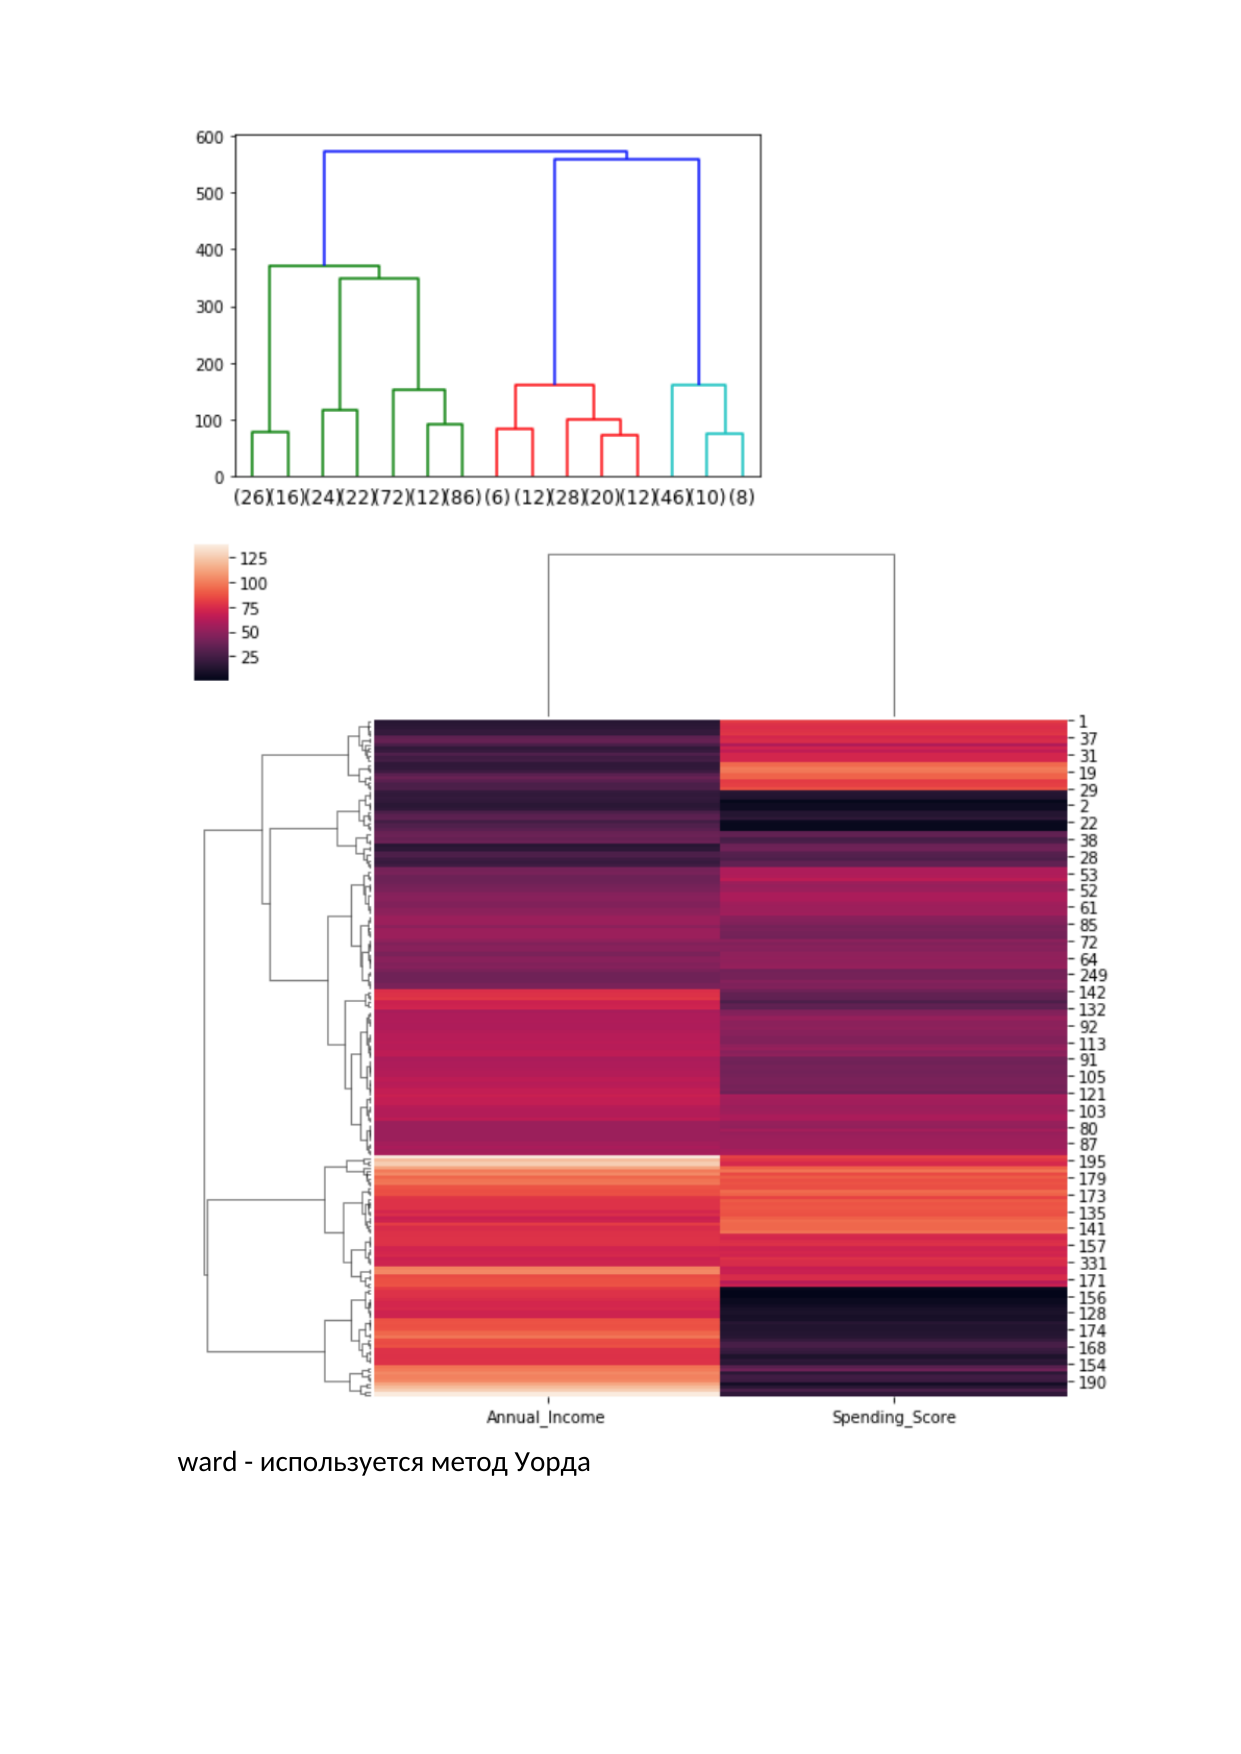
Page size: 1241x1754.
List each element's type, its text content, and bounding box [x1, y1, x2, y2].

picture [177, 118, 1119, 1444]
text ward - иcпользуется метод Уорда [177, 1443, 1152, 1479]
